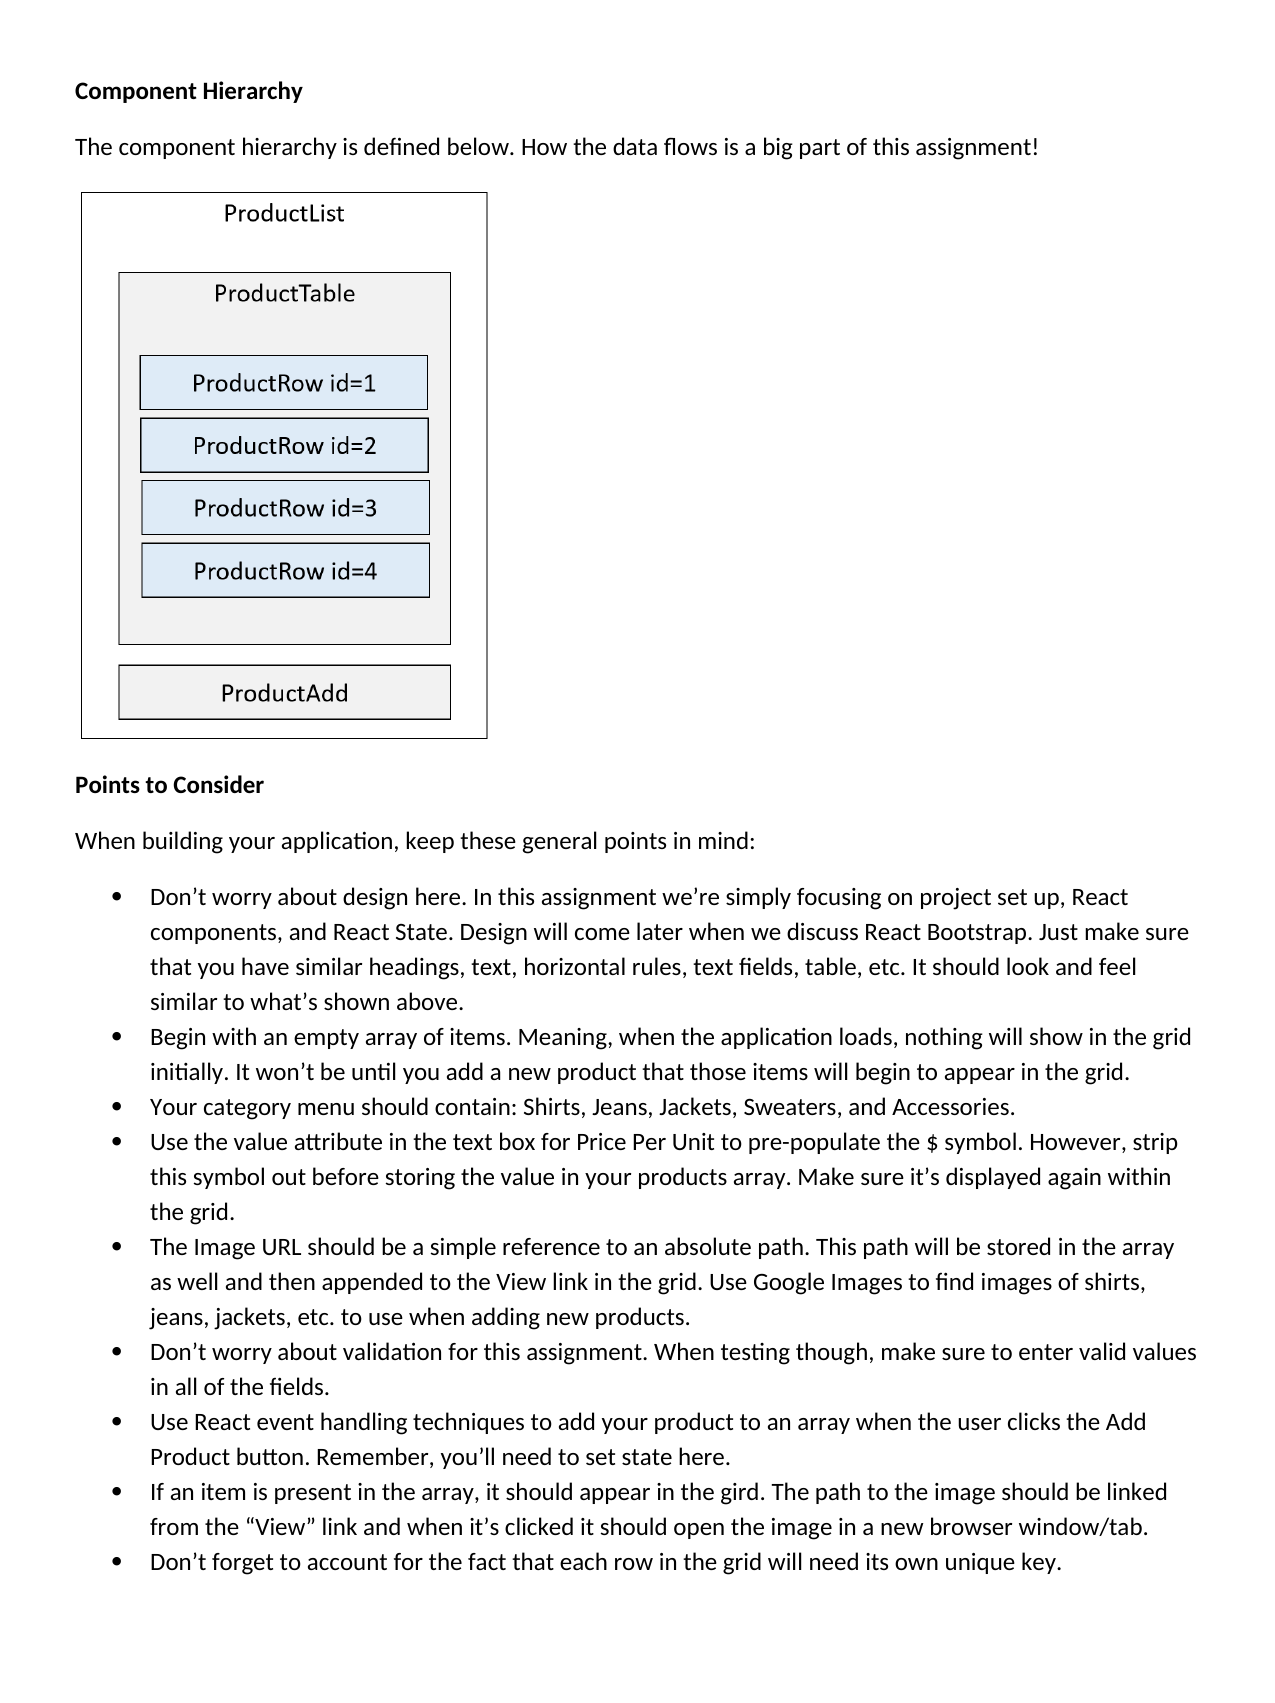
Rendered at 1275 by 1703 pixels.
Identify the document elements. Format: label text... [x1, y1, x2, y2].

text Points to Consider [75, 769, 1200, 800]
list Use React event handling techniques to add your product to an array when the user clicks the Add Product button. Remember, you’ll need to set state here. [112, 1406, 1200, 1471]
list Use the value attribute in the text box for Price Per Unit to pre-populate the $ symbol. However, strip this symbol out before storing the value in your products array. Make sure it’s displayed again within the grid. [112, 1126, 1200, 1226]
text When building your application, keep these general points in mind: [75, 825, 1200, 856]
text The component hierarchy is defined below. How the data flows is a big part of this assignment! [75, 131, 1200, 161]
list Your category menu should contain: Shirts, Jeans, Jackets, Sweaters, and Accessories. [112, 1091, 1200, 1121]
text Component Hierarchy [75, 75, 1200, 106]
picture [75, 186, 494, 745]
list The Image URL should be a simple reference to an absolute path. This path will be stored in the array as well and then appended to the View link in the grid. Use Google Images to find images of shirts, jeans, jackets, etc. to use when adding new products. [112, 1231, 1200, 1331]
list Don’t worry about design here. In this assignment we’re simply focusing on project set up, React components, and React State. Design will come later when we discuss React Bootstrap. Just make sure that you have similar headings, text, horizontal rules, text fields, table, etc. It should look and feel similar to what’s shown above. [112, 881, 1200, 1016]
list Begin with an empty array of items. Meaning, when the application loads, nothing will show in the grid initially. It won’t be until you add a new product that those items will begin to appear in the grid. [112, 1021, 1200, 1086]
list If an item is present in the array, it should appear in the gird. The path to the image should be linked from the “View” link and when it’s clicked it should open the image in a new browser window/tab. [112, 1476, 1200, 1541]
list Don’t worry about validation for this assignment. When testing though, make sure to enter valid values in all of the fields. [112, 1336, 1200, 1401]
list Don’t forget to account for the fact that each row in the grid will need its own unique key. [112, 1546, 1200, 1576]
